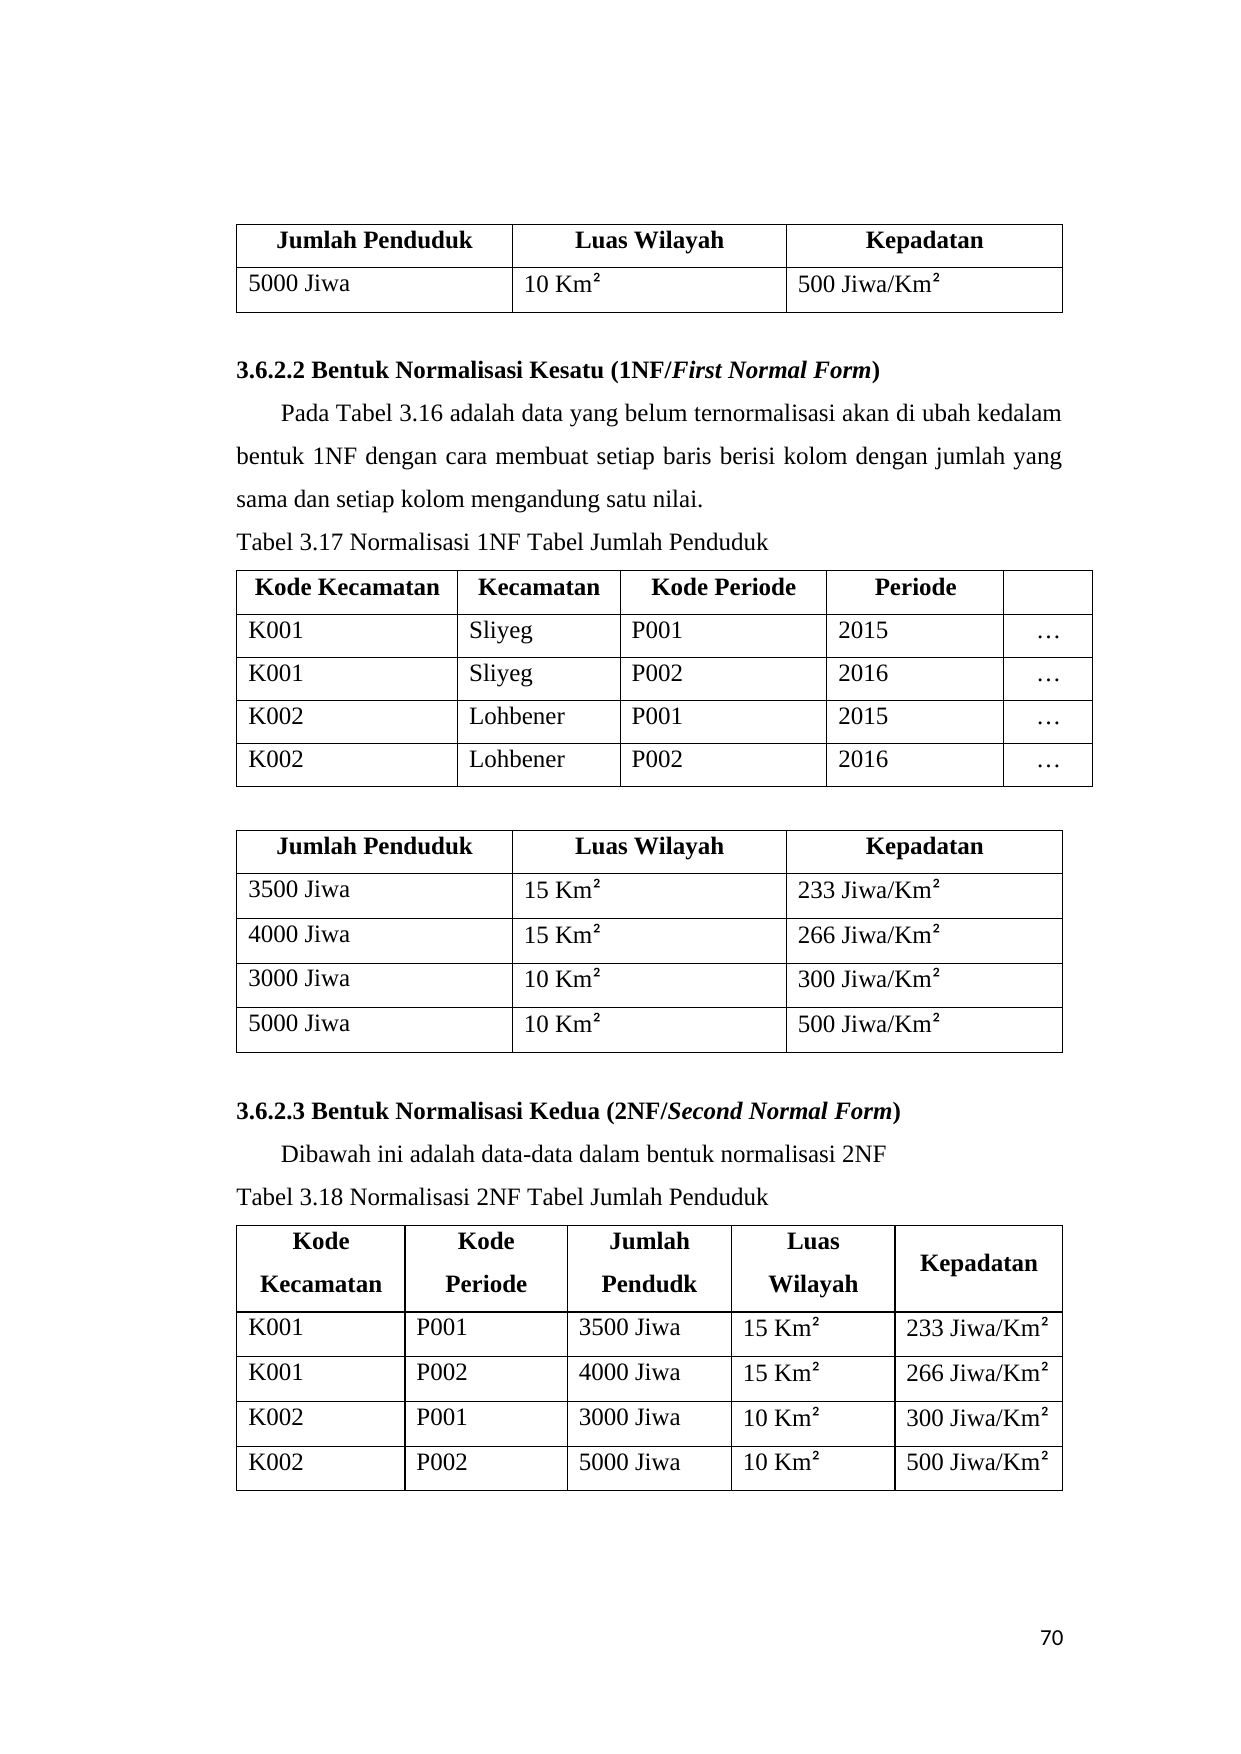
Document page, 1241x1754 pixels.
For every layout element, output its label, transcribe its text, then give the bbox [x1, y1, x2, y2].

table_cell 15 Km² [513, 919, 786, 962]
table_header Jumlah Penduduk [237, 831, 512, 873]
table_cell … [1004, 658, 1092, 700]
table_cell P001 [406, 1402, 567, 1446]
table_cell 2016 [827, 744, 1003, 786]
list Bentuk Normalisasi Kesatu (1NF/First Normal Form) [236, 355, 1063, 383]
table_cell … [1004, 615, 1092, 657]
table_cell K001 [237, 1357, 404, 1401]
table_header Luas Wilayah [513, 831, 786, 873]
table_cell 4000 Jiwa [237, 919, 512, 962]
table_cell 10 Km² [732, 1447, 894, 1490]
table_cell 300 Jiwa/Km² [787, 964, 1062, 1007]
table_cell 3500 Jiwa [237, 874, 512, 918]
table_cell P001 [621, 701, 826, 743]
table_header Kode Periode [406, 1226, 567, 1311]
table_cell 500 Jiwa/Km² [787, 1008, 1062, 1052]
table_cell 10 Km² [513, 268, 786, 312]
list Dibawah ini adalah data-data dalam bentuk normalisasi 2NF [236, 1139, 1063, 1168]
table_cell K002 [237, 1447, 404, 1490]
text Tabel 3.17 Normalisasi 1NF Tabel Jumlah Penduduk [236, 527, 1063, 556]
table_cell K002 [237, 744, 457, 786]
table_cell P001 [621, 615, 826, 657]
table_cell K002 [237, 701, 457, 743]
table_cell P001 [406, 1313, 567, 1356]
table_header Kepadatan [896, 1226, 1062, 1311]
table_cell 500 Jiwa/Km² [787, 268, 1062, 312]
table_cell 2016 [827, 658, 1003, 700]
table_cell P002 [621, 744, 826, 786]
table_cell 300 Jiwa/Km² [896, 1402, 1062, 1446]
table_header Jumlah Penduduk [237, 225, 512, 267]
table_cell 266 Jiwa/Km² [787, 919, 1062, 962]
table_header Kepadatan [787, 225, 1062, 267]
table_cell Lohbener [458, 744, 620, 786]
table_header Jumlah Pendudk [568, 1226, 731, 1311]
table_cell K002 [237, 1402, 404, 1446]
table_cell P002 [406, 1447, 567, 1490]
table_cell 10 Km² [513, 964, 786, 1007]
table_cell 5000 Jiwa [237, 268, 512, 312]
list Tabel 3.18 Normalisasi 2NF Tabel Jumlah Penduduk [236, 1182, 1063, 1211]
table_cell P002 [621, 658, 826, 700]
table_cell 15 Km² [732, 1313, 894, 1356]
table_cell 3500 Jiwa [568, 1313, 731, 1356]
table_header Periode [827, 571, 1003, 614]
table_cell 500 Jiwa/Km² [896, 1447, 1062, 1490]
table_header Luas Wilayah [513, 225, 786, 267]
table_cell 15 Km² [732, 1357, 894, 1401]
table_header Kecamatan [458, 571, 620, 614]
table_cell P002 [406, 1357, 567, 1401]
table_cell K001 [237, 1313, 404, 1356]
table_cell Lohbener [458, 701, 620, 743]
table_header Kode Periode [621, 571, 826, 614]
table_cell Sliyeg [458, 658, 620, 700]
table_cell … [1004, 701, 1092, 743]
table_cell 233 Jiwa/Km² [896, 1313, 1062, 1356]
table_cell … [1004, 744, 1092, 786]
table_cell 5000 Jiwa [237, 1008, 512, 1052]
table_cell Sliyeg [458, 615, 620, 657]
table_cell K001 [237, 615, 457, 657]
list Pada Tabel 3.16 adalah data yang belum ternormalisasi akan di ubah kedalam bentuk 1NF dengan cara membuat setiap baris berisi kolom dengan jumlah yang sama dan setiap kolom mengandung satu nilai. [236, 398, 1063, 513]
table_header [1004, 571, 1092, 614]
table_cell 3000 Jiwa [237, 964, 512, 1007]
table_cell 3000 Jiwa [568, 1402, 731, 1446]
list Bentuk Normalisasi Kedua (2NF/Second Normal Form) [236, 1096, 1063, 1125]
table_cell K001 [237, 658, 457, 700]
table_cell 233 Jiwa/Km² [787, 874, 1062, 918]
table_cell 2015 [827, 701, 1003, 743]
table_cell 4000 Jiwa [568, 1357, 731, 1401]
table_cell 10 Km² [513, 1008, 786, 1052]
table_cell 15 Km² [513, 874, 786, 918]
table_header Kode Kecamatan [237, 571, 457, 614]
table_cell 2015 [827, 615, 1003, 657]
table_header Kepadatan [787, 831, 1062, 873]
table_header Kode Kecamatan [237, 1226, 404, 1311]
table_cell 5000 Jiwa [568, 1447, 731, 1490]
table_header Luas Wilayah [732, 1226, 894, 1311]
table_cell 266 Jiwa/Km² [896, 1357, 1062, 1401]
table_cell 10 Km² [732, 1402, 894, 1446]
